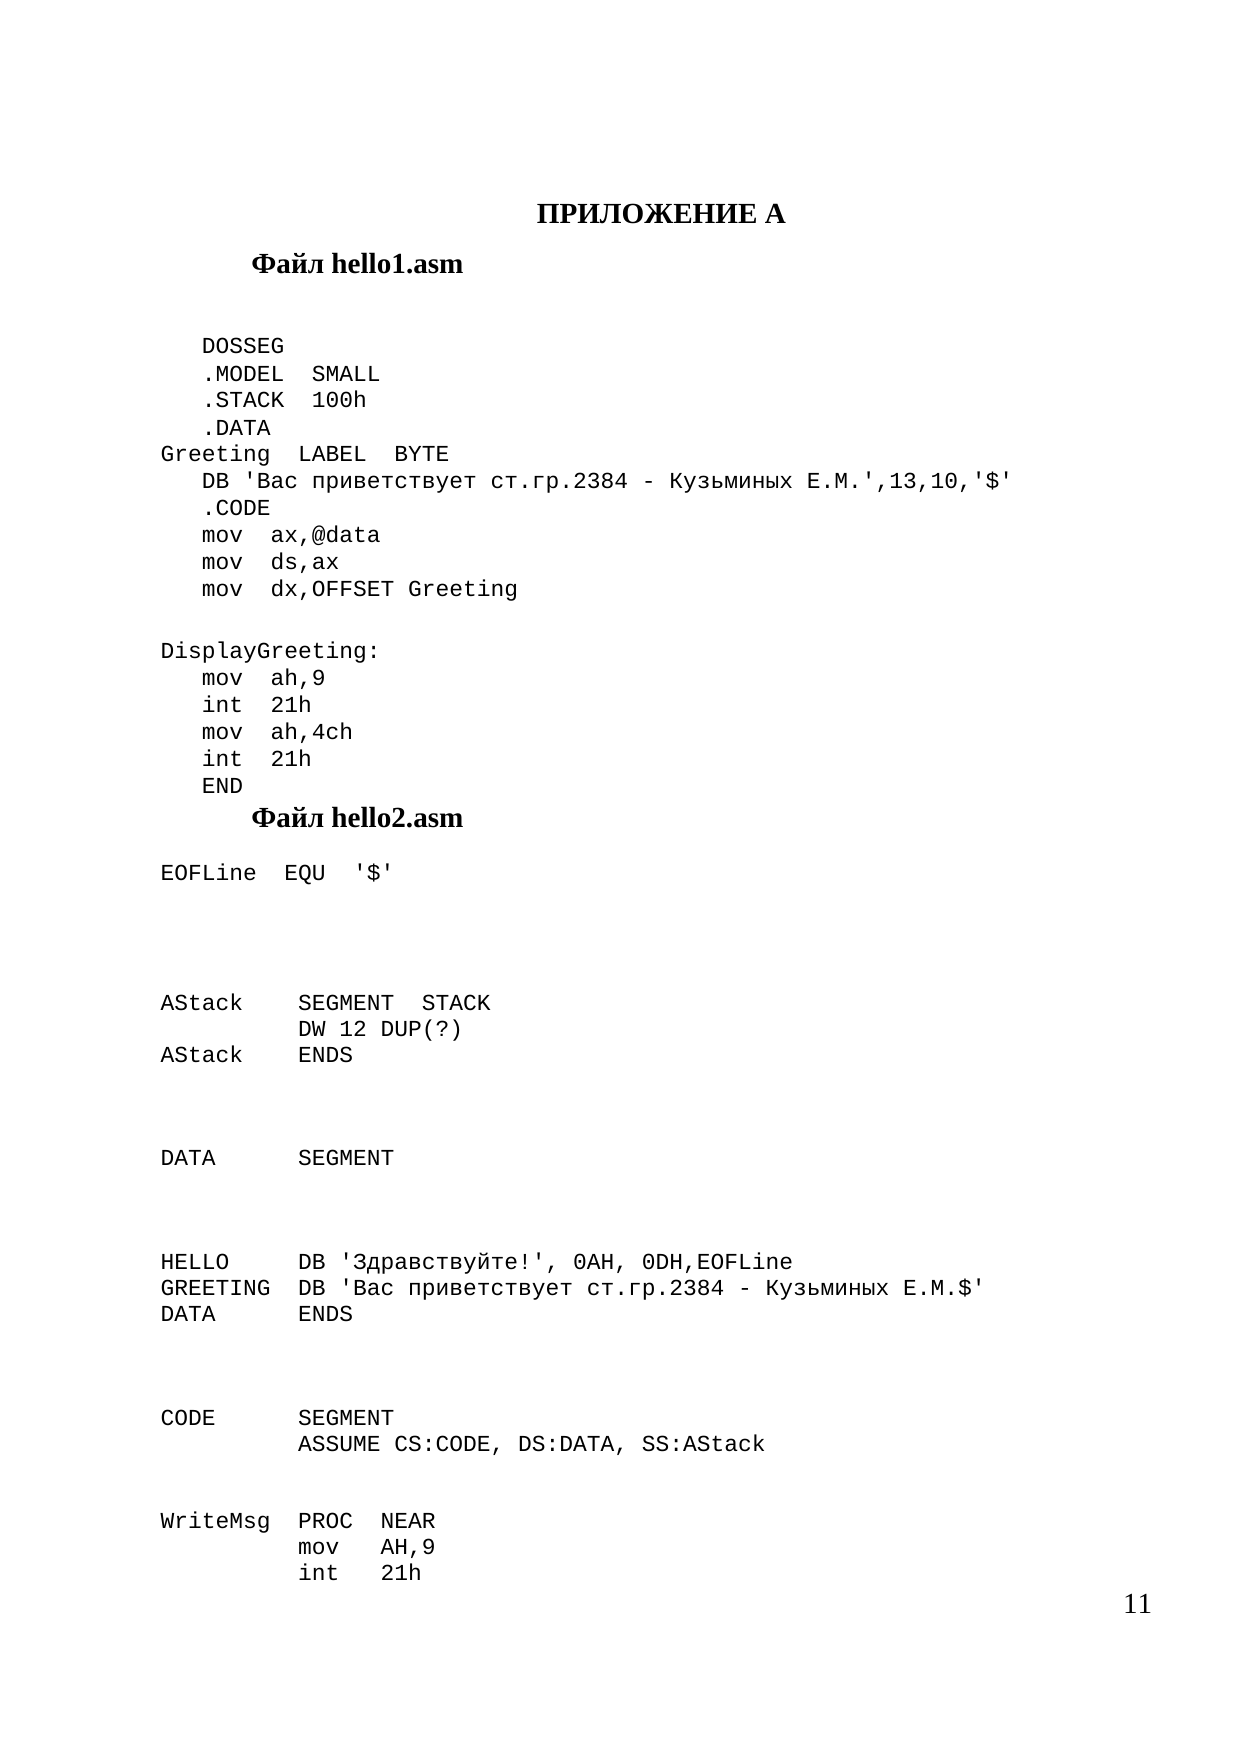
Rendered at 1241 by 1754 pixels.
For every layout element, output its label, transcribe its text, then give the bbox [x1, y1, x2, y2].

text DisplayGreeting: [160, 639, 1163, 665]
text int 21h [160, 1560, 1163, 1586]
text DATA SEGMENT [160, 1145, 1163, 1171]
text mov ah,4ch [160, 720, 1163, 746]
subtitle Файл hello2.asm [251, 800, 1163, 834]
text mov ax,@data [160, 524, 1163, 550]
text mov ds,ax [160, 551, 1163, 577]
text mov dx,OFFSET Greeting [160, 578, 1163, 604]
text int 21h [160, 693, 1163, 719]
text AStack SEGMENT STACK [160, 989, 1163, 1015]
text Greeting LABEL BYTE [160, 443, 1163, 469]
text EOFLine EQU '$' [160, 860, 1163, 886]
text GREETING DB 'Вас приветствует ст.гр.2384 - Кузьминых Е.М.$' [160, 1275, 1163, 1301]
text .MODEL SMALL [160, 362, 1163, 388]
text DOSSEG [160, 335, 1163, 361]
text END [160, 774, 1163, 800]
text ASSUME CS:CODE, DS:DATA, SS:AStack [160, 1430, 1163, 1456]
text DATA ENDS [160, 1301, 1163, 1327]
text mov ah,9 [160, 666, 1163, 692]
text AStack ENDS [160, 1041, 1163, 1067]
text int 21h [160, 747, 1163, 773]
text mov AH,9 [160, 1534, 1163, 1560]
text .CODE [160, 497, 1163, 523]
text Файл hello1.asm [251, 246, 1163, 280]
text DB 'Вас приветствует ст.гр.2384 - Кузьминых Е.М.',13,10,'$' [160, 470, 1163, 496]
text .DATA [160, 416, 1163, 442]
text WriteMsg PROC NEAR [160, 1508, 1163, 1534]
text CODE SEGMENT [160, 1404, 1163, 1430]
subtitle ПРИЛОЖЕНИЕ А [226, 196, 1096, 230]
text DW 12 DUP(?) [160, 1015, 1163, 1041]
text HELLO DB 'Здравствуйте!', 0AH, 0DH,EOFLine [160, 1249, 1163, 1275]
text .STACK 100h [160, 389, 1163, 415]
